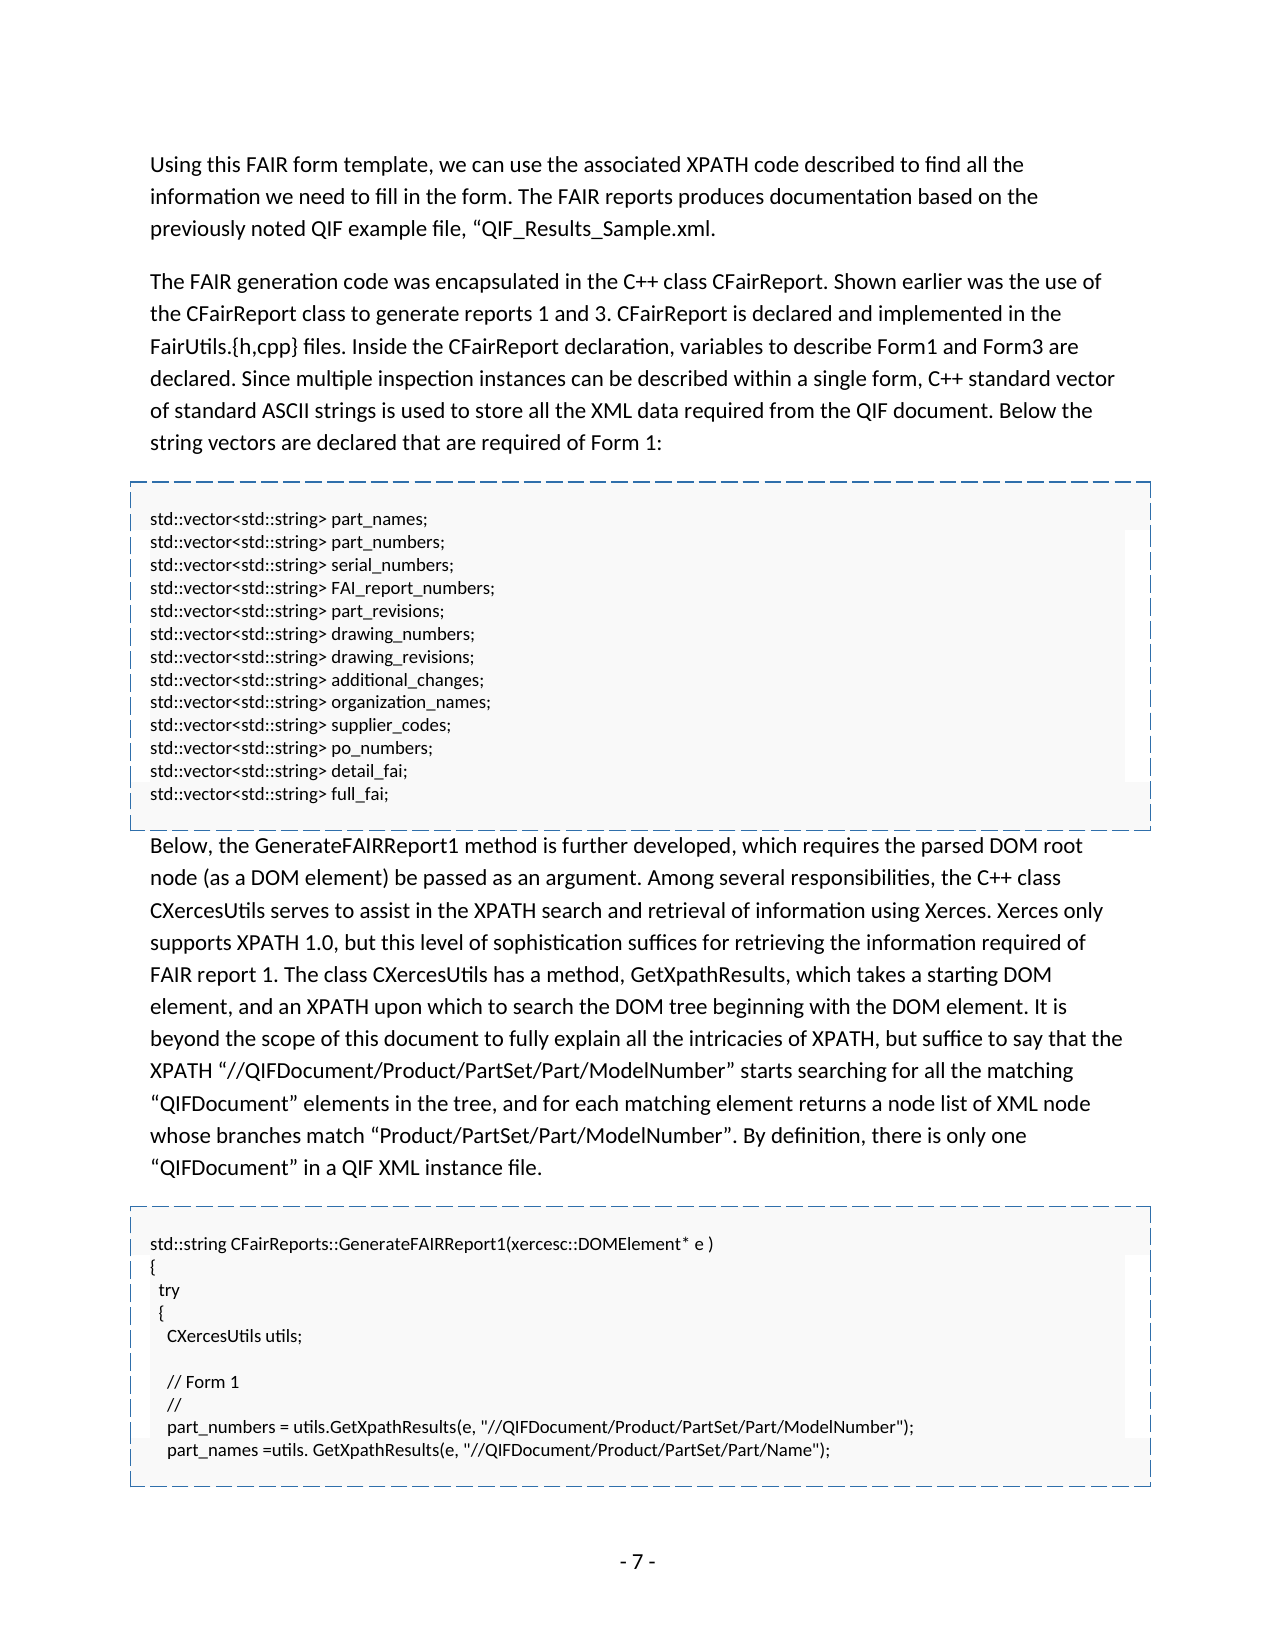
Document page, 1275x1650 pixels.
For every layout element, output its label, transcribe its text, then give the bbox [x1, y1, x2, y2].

text std::vector<std::string> part_numbers; [150, 530, 1125, 553]
text std::vector<std::string> drawing_numbers; [150, 622, 1125, 645]
text std::vector<std::string> full_fai; [130, 756, 1151, 831]
text try [150, 1278, 1125, 1301]
text std::vector<std::string> FAI_report_numbers; [150, 576, 1125, 599]
text { [150, 1255, 1125, 1278]
text // Form 1 [150, 1370, 1125, 1393]
text std::string CFairReports::GenerateFAIRReport1(xercesc::DOMElement* e ) [130, 1206, 1151, 1255]
text std::vector<std::string> serial_numbers; [150, 553, 1125, 576]
text std::vector<std::string> po_numbers; [150, 737, 1125, 756]
text // [150, 1393, 1125, 1412]
text The FAIR generation code was encapsulated in the C++ class CFairReport. Shown earlier was the use of the CFairReport class to generate reports 1 and 3. CFairReport is declared and implemented in the FairUtils.{h,cpp} files. Inside the CFairReport declaration, variables to describe Form1 and Form3 are declared. Since multiple inspection instances can be described within a single form, C++ standard vector of standard ASCII strings is used to store all the XML data required from the QIF document. Below the string vectors are declared that are required of Form 1: [150, 267, 1125, 456]
text std::vector<std::string> organization_names; [150, 691, 1125, 714]
text Below, the GenerateFAIRReport1 method is further developed, which requires the parsed DOM root node (as a DOM element) be passed as an argument. Among several responsibilities, the C++ class CXercesUtils serves to assist in the XPATH search and retrieval of information using Xerces. Xerces only supports XPATH 1.0, but this level of sophistication suffices for retrieving the information required of FAIR report 1. The class CXercesUtils has a method, GetXpathResults, which takes a starting DOM element, and an XPATH upon which to search the DOM tree beginning with the DOM element. It is beyond the scope of this document to fully explain all the intricacies of XPATH, but suffice to say that the XPATH “//QIFDocument/Product/PartSet/Part/ModelNumber” starts searching for all the matching “QIFDocument” elements in the tree, and for each matching element returns a node list of XML node whose branches match “Product/PartSet/Part/ModelNumber”. By definition, there is only one “QIFDocument” in a QIF XML instance file. [150, 831, 1125, 1181]
text std::vector<std::string> additional_changes; [150, 668, 1125, 691]
text { [150, 1301, 1125, 1324]
text Using this FAIR form template, we can use the associated XPATH code described to find all the information we need to fill in the form. The FAIR reports produces documentation based on the previously noted QIF example file, “QIF_Results_Sample.xml. [150, 150, 1125, 242]
text std::vector<std::string> supplier_codes; [150, 714, 1125, 737]
text std::vector<std::string> part_revisions; [150, 599, 1125, 622]
text part_names =utils. GetXpathResults(e, "//QIFDocument/Product/PartSet/Part/Name"); [130, 1412, 1151, 1487]
text std::vector<std::string> part_names; [130, 481, 1151, 530]
text std::vector<std::string> drawing_revisions; [150, 645, 1125, 668]
text CXercesUtils utils; [150, 1324, 1125, 1347]
